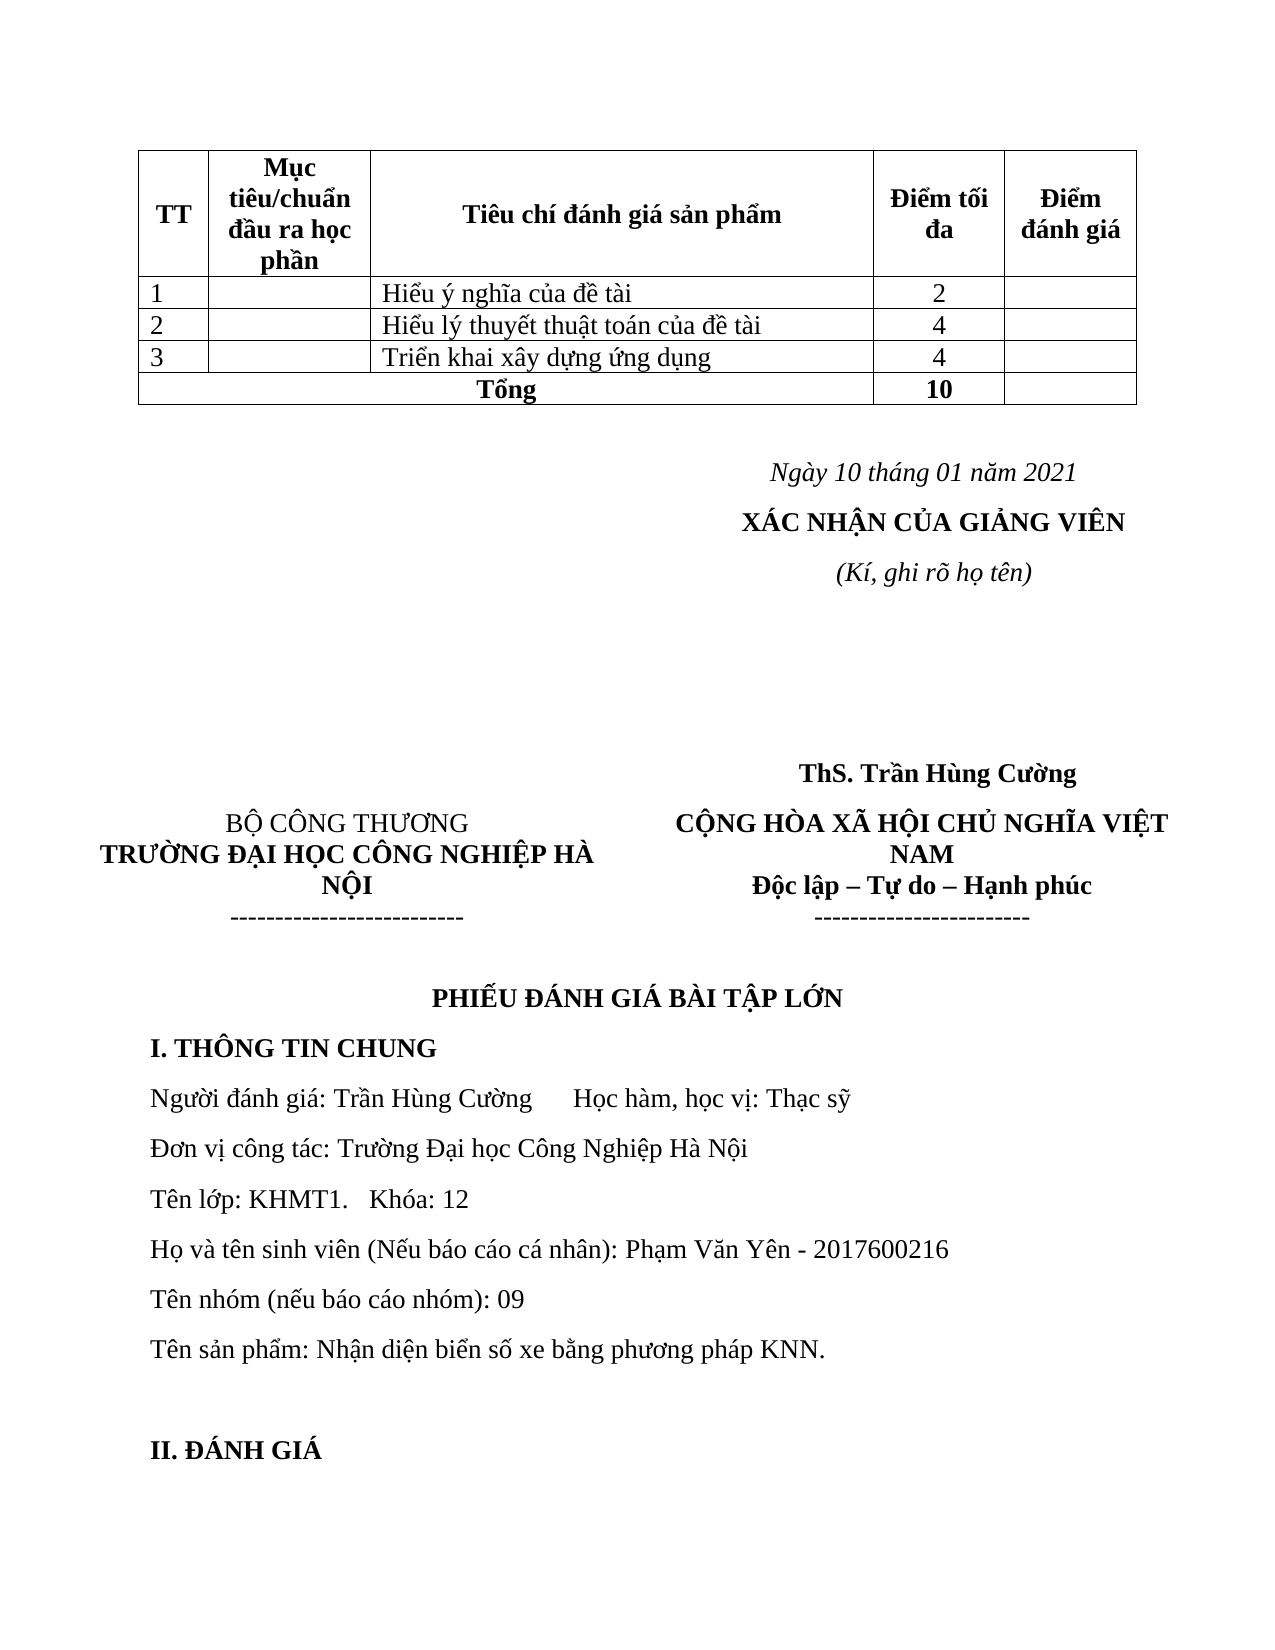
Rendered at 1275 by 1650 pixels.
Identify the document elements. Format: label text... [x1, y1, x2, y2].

table_cell Hiểu ý nghĩa của đề tài [371, 277, 873, 308]
table_header Mục tiêu/chuẩn đầu ra học phần [209, 151, 370, 276]
table_cell Hiểu lý thuyết thuật toán của đề tài [371, 309, 873, 340]
table_cell 2 [874, 277, 1004, 308]
text Họ và tên sinh viên (Nếu báo cáo cá nhân): Phạm Văn Yên - 2017600216 [150, 1233, 1125, 1264]
table_header Điểm đánh giá [1005, 151, 1136, 276]
table_header TT [139, 151, 208, 276]
table_cell 3 [139, 341, 208, 372]
table_header CỘNG HÒA XÃ HỘI CHỦ NGHĨA VIỆT NAM Độc lập – Tự do – Hạnh phúc ------------------------ [631, 807, 1212, 932]
table_header Điểm tối đa [874, 151, 1004, 276]
text Đơn vị công tác: Trường Đại học Công Nghiệp Hà Nội [150, 1132, 1125, 1164]
text ThS. Trần Hùng Cường [675, 757, 1125, 788]
text XÁC NHẬN CỦA GIẢNG VIÊN [150, 506, 1125, 537]
table_cell [1005, 373, 1136, 404]
table_cell 4 [874, 309, 1004, 340]
table_header Tiêu chí đánh giá sản phẩm [371, 151, 873, 276]
text II. ĐÁNH GIÁ [150, 1434, 1125, 1465]
table_cell 1 [139, 277, 208, 308]
text I. THÔNG TIN CHUNG [150, 1032, 1125, 1063]
text Người đánh giá: Trần Hùng Cường Học hàm, học vị: Thạc sỹ [150, 1082, 1125, 1113]
text (Kí, ghi rõ họ tên) [675, 556, 1125, 587]
table_cell [1005, 277, 1136, 308]
text PHIẾU ĐÁNH GIÁ BÀI TẬP LỚN [150, 982, 1125, 1013]
table_cell [209, 341, 370, 372]
table_cell [1005, 341, 1136, 372]
table_cell Triển khai xây dựng ứng dụng [371, 341, 873, 372]
table_cell [209, 277, 370, 308]
table_cell 4 [874, 341, 1004, 372]
text Tên lớp: KHMT1. Khóa: 12 [150, 1183, 1125, 1214]
table_header BỘ CÔNG THƯƠNG TRƯỜNG ĐẠI HỌC CÔNG NGHIỆP HÀ NỘI -------------------------- [63, 807, 631, 932]
table_cell [1005, 309, 1136, 340]
text Ngày 10 tháng 01 năm 2021 [675, 456, 1125, 487]
table_cell 10 [874, 373, 1004, 404]
table_cell Tổng [139, 373, 873, 404]
text Tên nhóm (nếu báo cáo nhóm): 09 [150, 1283, 1125, 1314]
table_cell 2 [139, 309, 208, 340]
text Tên sản phẩm: Nhận diện biển số xe bằng phương pháp KNN. [150, 1333, 1125, 1364]
table_cell [209, 309, 370, 340]
